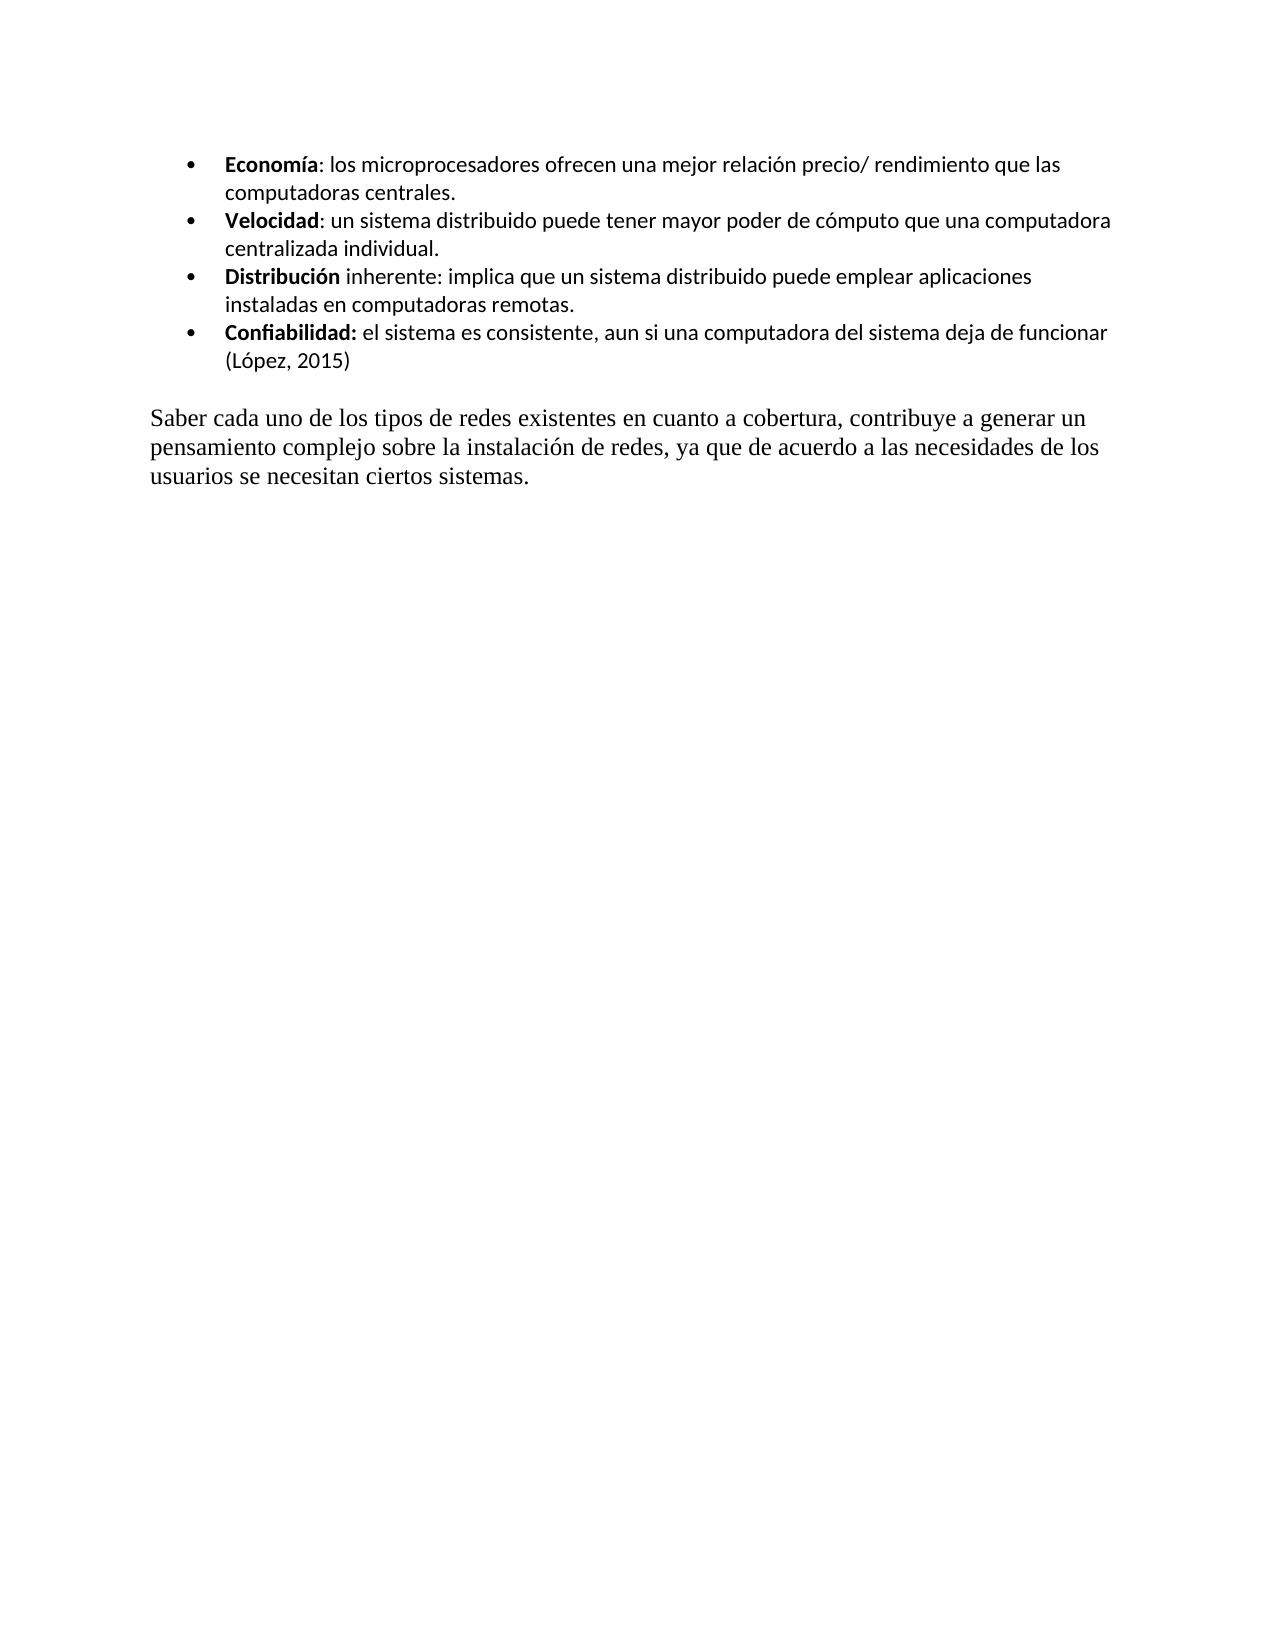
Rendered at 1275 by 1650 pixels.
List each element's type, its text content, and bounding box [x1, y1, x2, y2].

list Distribución inherente: implica que un sistema distribuido puede emplear aplicaciones instaladas en computadoras remotas. [187, 262, 1125, 318]
list Confiabilidad: el sistema es consistente, aun si una computadora del sistema deja de funcionar (López, 2015) [187, 318, 1125, 374]
list Economía: los microprocesadores ofrecen una mejor relación precio/ rendimiento que las computadoras centrales. [187, 150, 1125, 206]
text Saber cada uno de los tipos de redes existentes en cuanto a cobertura, contribuye a generar un pensamiento complejo sobre la instalación de redes, ya que de acuerdo a las necesidades de los usuarios se necesitan ciertos sistemas. [150, 403, 1125, 489]
list Velocidad: un sistema distribuido puede tener mayor poder de cómputo que una computadora centralizada individual. [187, 206, 1125, 262]
